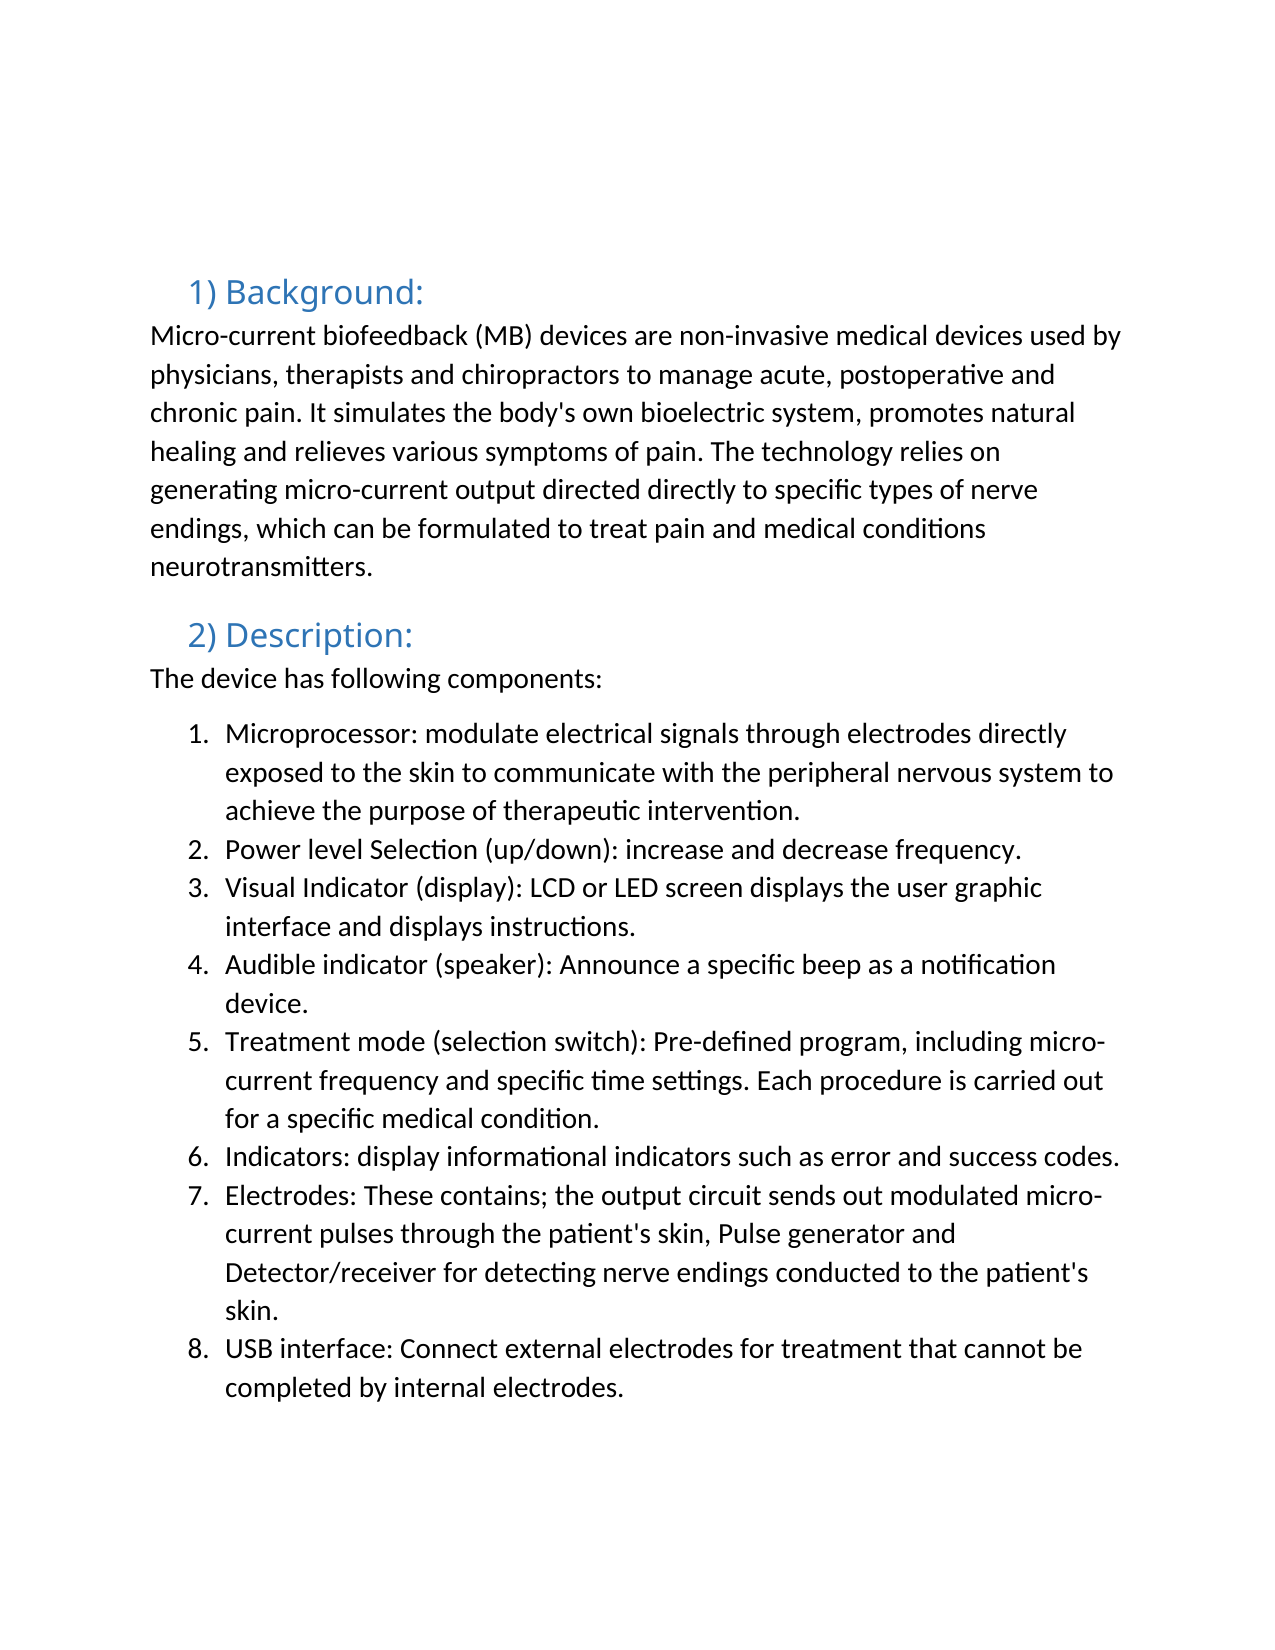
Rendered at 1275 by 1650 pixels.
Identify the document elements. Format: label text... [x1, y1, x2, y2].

text Micro-current biofeedback (MB) devices are non-invasive medical devices used by physicians, therapists and chiropractors to manage acute, postoperative and chronic pain. It simulates the body's own bioelectric system, promotes natural healing and relieves various symptoms of pain. The technology relies on generating micro-current output directed directly to specific types of nerve endings, which can be formulated to treat pain and medical conditions neurotransmitters. [150, 317, 1125, 584]
list Electrodes: These contains; the output circuit sends out modulated micro-current pulses through the patient's skin, Pulse generator and Detector/receiver for detecting nerve endings conducted to the patient's skin. [187, 1177, 1125, 1328]
list Visual Indicator (display): LCD or LED screen displays the user graphic interface and displays instructions. [187, 869, 1125, 943]
list Indicators: display informational indicators such as error and success codes. [187, 1138, 1125, 1174]
list USB interface: Connect external electrodes for treatment that cannot be completed by internal electrodes. [187, 1331, 1125, 1405]
list Microprocessor: modulate electrical signals through electrodes directly exposed to the skin to communicate with the peripheral nervous system to achieve the purpose of therapeutic intervention. [187, 716, 1125, 828]
subtitle Description: [187, 612, 1125, 657]
list Audible indicator (speaker): Announce a specific beep as a notification device. [187, 946, 1125, 1020]
text The device has following components: [150, 661, 1125, 696]
list Treatment mode (selection switch): Pre-defined program, including micro-current frequency and specific time settings. Each procedure is carried out for a specific medical condition. [187, 1023, 1125, 1136]
subtitle Background: [187, 268, 1125, 314]
list Power level Selection (up/down): increase and decrease frequency. [187, 831, 1125, 867]
